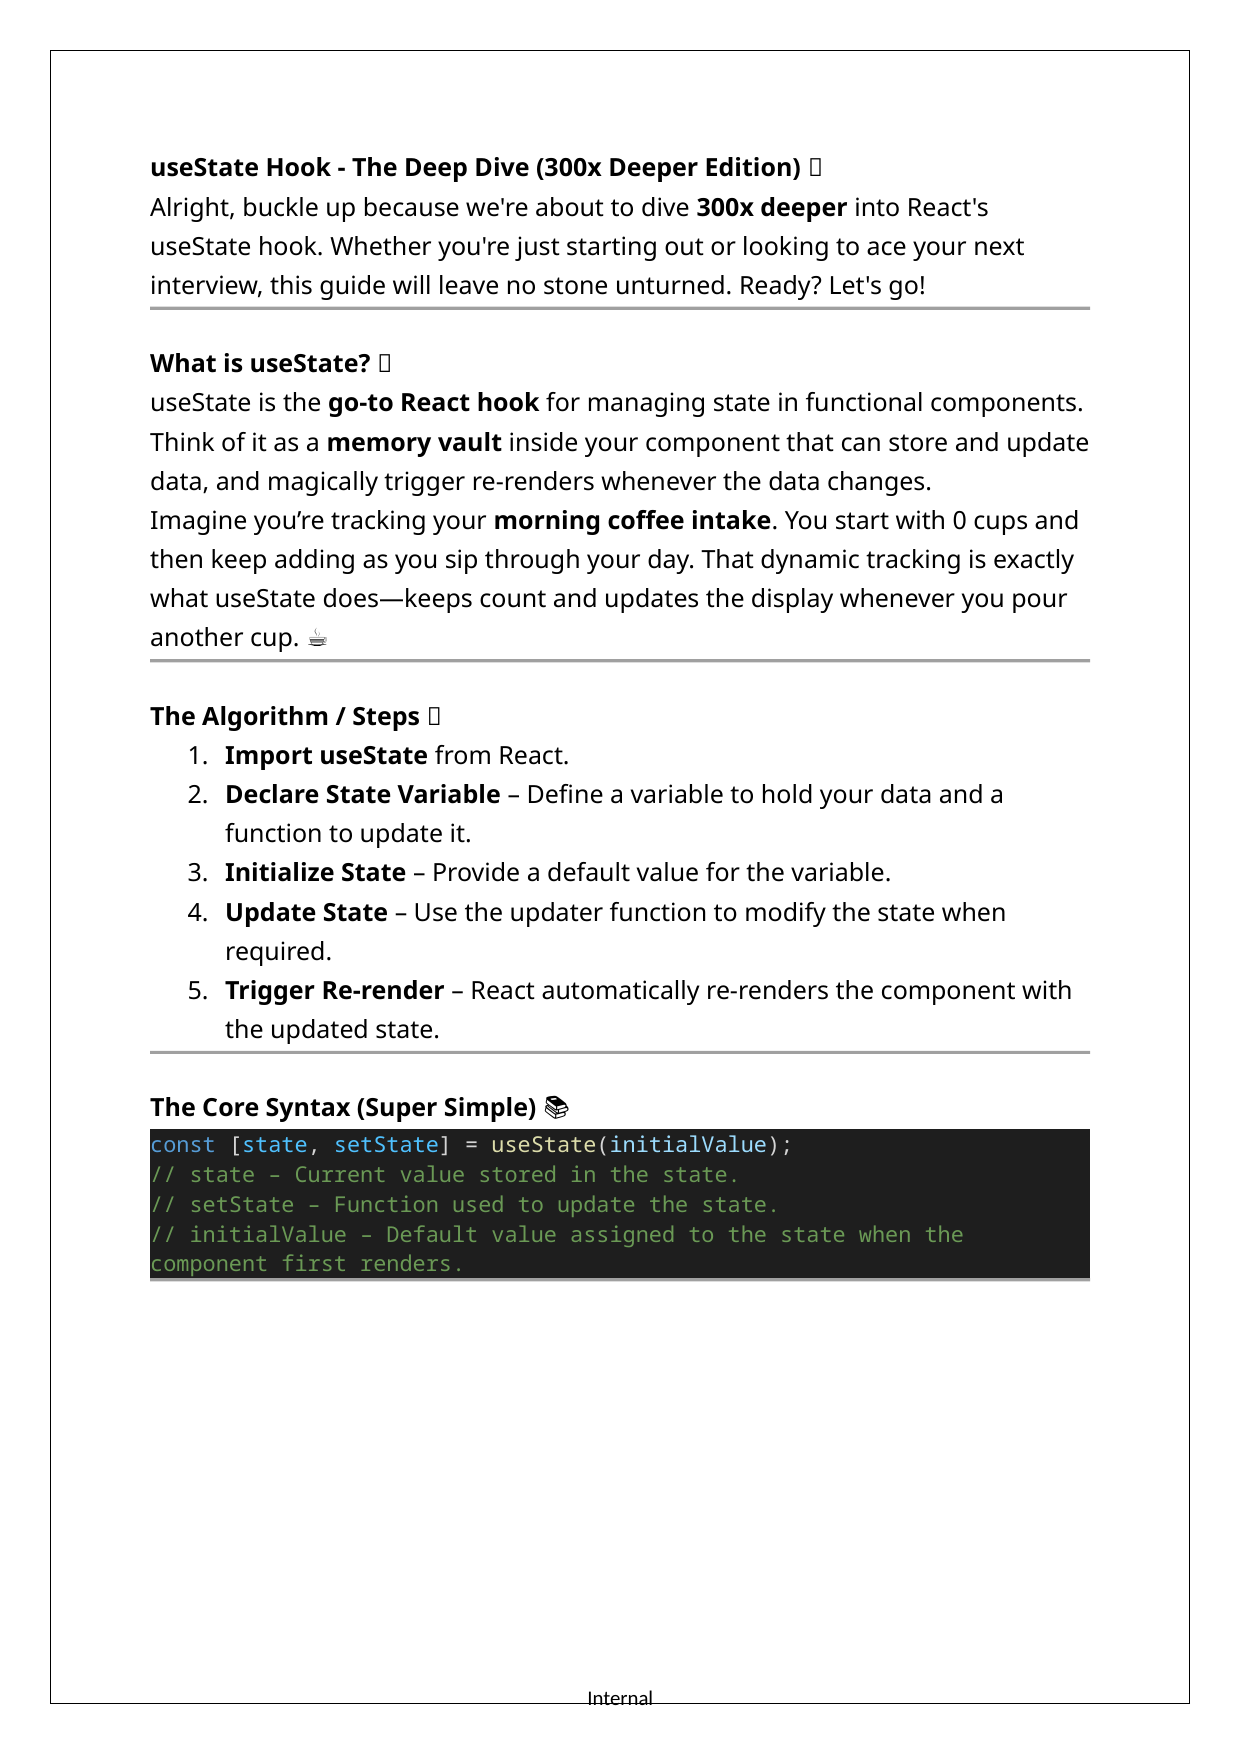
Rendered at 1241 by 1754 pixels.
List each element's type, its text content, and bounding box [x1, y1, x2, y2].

text useState Hook - The Deep Dive (300x Deeper Edition) 🚀 [150, 150, 1090, 184]
text useState is the go-to React hook for managing state in functional components. Think of it as a memory vault inside your component that can store and update data, and magically trigger re-renders whenever the data changes. [150, 385, 1090, 497]
text // setState – Function used to update the state. [150, 1189, 1090, 1218]
text The Algorithm / Steps 🧠 [150, 698, 1090, 732]
list Update State – Use the updater function to modify the state when required. [187, 894, 1090, 967]
list Initialize State – Provide a default value for the variable. [187, 855, 1090, 889]
text What is useState? 🤔 [150, 346, 1090, 380]
text The Core Syntax (Super Simple) 📚 [150, 1090, 1090, 1124]
list Import useState from React. [187, 737, 1090, 772]
text Imagine you’re tracking your morning coffee intake. You start with 0 cups and then keep adding as you sip through your day. That dynamic tracking is exactly what useState does—keeps count and updates the display whenever you pour another cup. ☕ [150, 502, 1090, 654]
list Trigger Re-render – React automatically re-renders the component with the updated state. [187, 972, 1090, 1046]
text // initialValue – Default value assigned to the state when the component first renders. [150, 1218, 1090, 1278]
text // state – Current value stored in the state. [150, 1159, 1090, 1189]
text const [state, setState] = useState(initialValue); [150, 1129, 1090, 1159]
text Alright, buckle up because we're about to dive 300x deeper into React's useState hook. Whether you're just starting out or looking to ace your next interview, this guide will leave no stone unturned. Ready? Let's go! [150, 189, 1090, 302]
list Declare State Variable – Define a variable to hold your data and a function to update it. [187, 777, 1090, 850]
